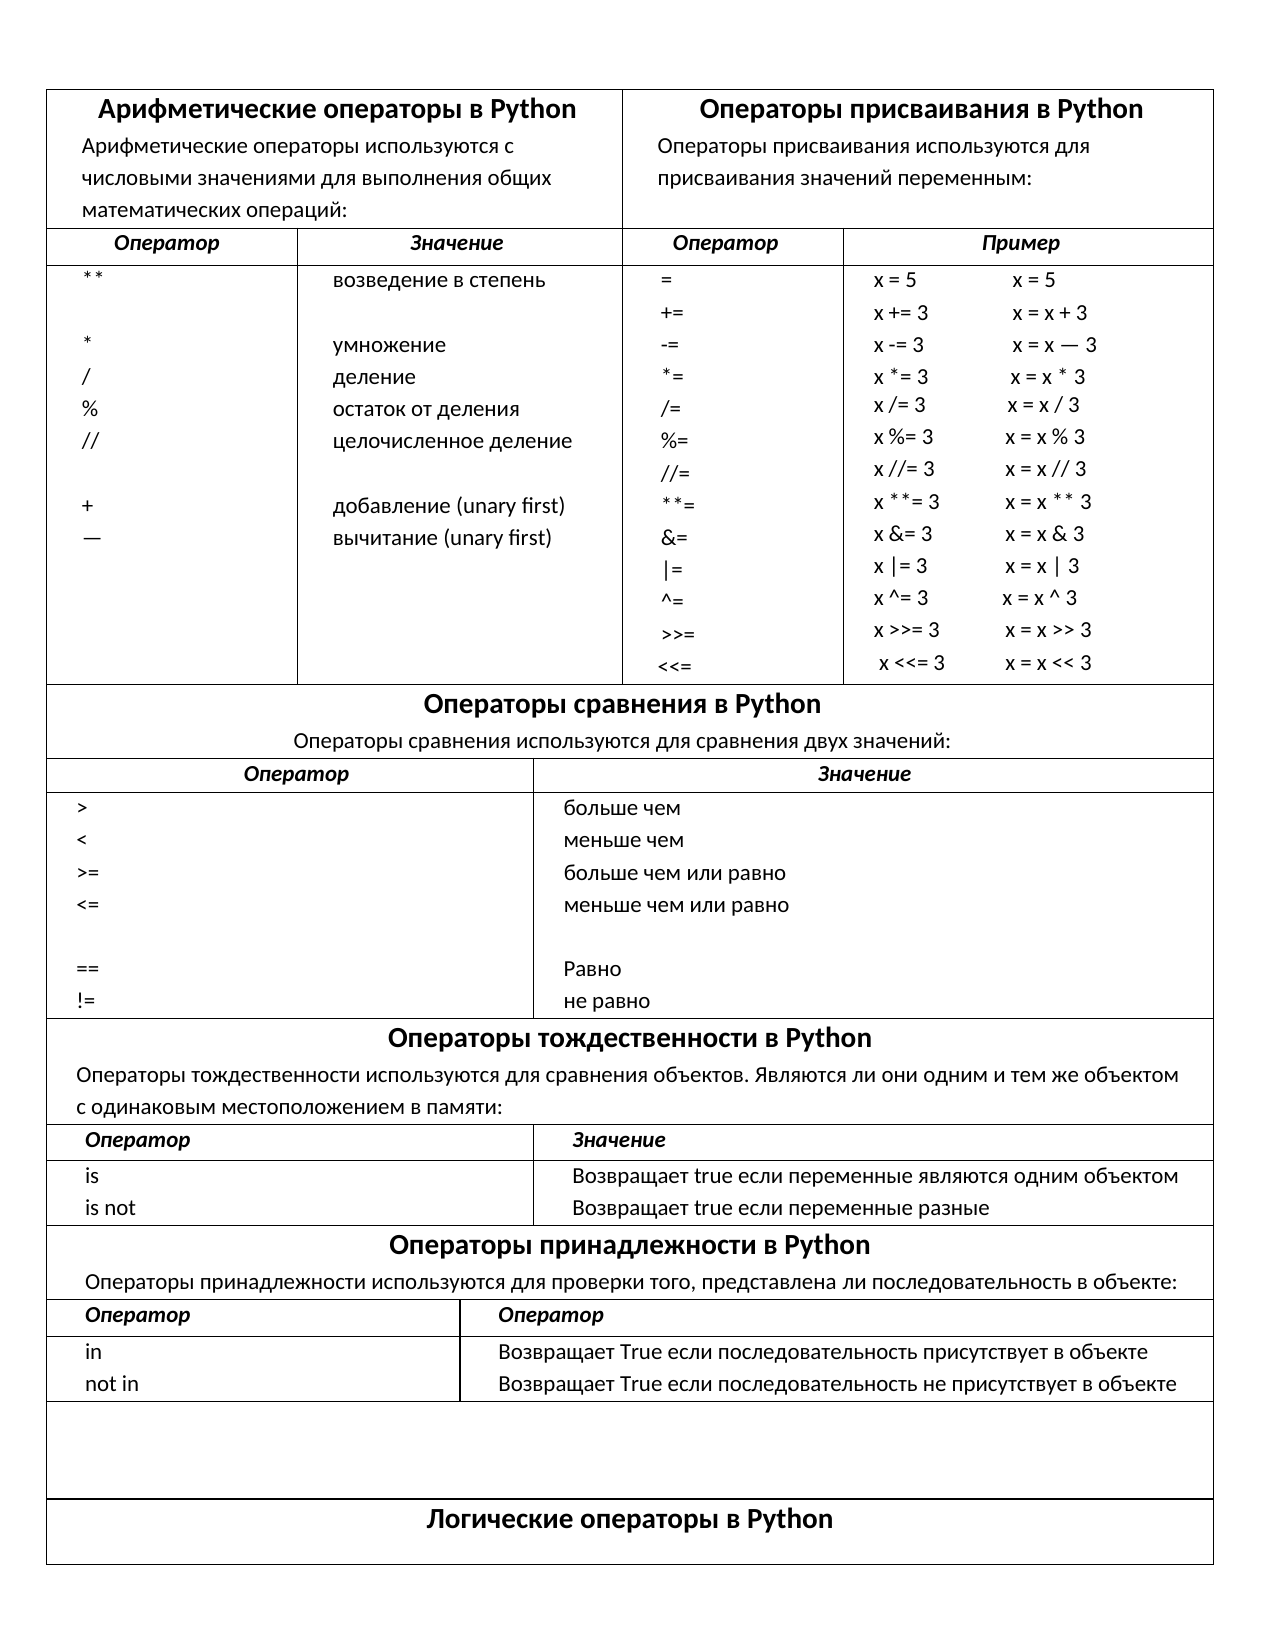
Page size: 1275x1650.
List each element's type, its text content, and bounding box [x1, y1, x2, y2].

table_cell Значение [534, 1125, 1213, 1160]
table_cell Оператор [47, 1125, 533, 1160]
table_cell in not in [47, 1337, 459, 1401]
table_cell Оператор [461, 1300, 1213, 1336]
table_header Операторы присваивания в Python Операторы присваивания используются для присваивания значений переменным: [623, 90, 1213, 227]
table_cell Значение [534, 759, 1213, 792]
table_cell Операторы тождественности в Python Операторы тождественности используются для сравнения объектов. Являются ли они одним и тем же объектом с одинаковым местоположением в памяти: [47, 1019, 1213, 1124]
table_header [47, 1500, 1213, 1564]
table_cell Оператор [47, 759, 533, 792]
table_cell Операторы принадлежности в Python Операторы принадлежности используются для проверки того, представлена ​​ли последовательность в объекте: [47, 1226, 1213, 1299]
table_cell = += -= *= /= %= //= **= &= |= ^= >>= <<= [623, 266, 843, 684]
table_cell x = 5 x = 5 x += 3 x = x + 3 x -= 3 x = x — 3 x *= 3 x = x * 3 x /= 3 x = x / 3 x %= 3 x = x % 3 x //= 3 x = x // 3 x **= 3 x = x ** 3 x &= 3 x = x & 3 x |= 3 x = x | 3 x ^= 3 x = x ^ 3 x >>= 3 x = x >> 3 x <<= 3 x = x << 3 [844, 266, 1213, 684]
table_cell ** * / % // + — [47, 266, 297, 684]
table_cell [47, 1402, 1213, 1498]
table_cell > < >= <= == != [47, 793, 533, 1018]
table_cell возведение в степень умножение деление остаток от деления целочисленное деление добавление (unary first) вычитание (unary first) [298, 266, 622, 684]
table_cell Возвращает True если последовательность присутствует в объекте Возвращает True если последовательность не присутствует в объекте [461, 1337, 1213, 1401]
table_cell больше чем меньше чем больше чем или равно меньше чем или равно Равно не равно [534, 793, 1213, 1018]
table_cell Оператор [47, 1300, 459, 1336]
table_cell is is not [47, 1161, 533, 1225]
table_cell Операторы сравнения в Python Операторы сравнения используются для сравнения двух значений: [47, 685, 1213, 758]
table_header Арифметические операторы в Python Арифметические операторы используются с числовыми значениями для выполнения общих математических операций: [47, 90, 622, 227]
table_cell Пример [844, 229, 1213, 264]
table_cell Возвращает true если переменные являются одним объектом Возвращает true если переменные разные [534, 1161, 1213, 1225]
table_cell Оператор [623, 229, 843, 264]
table_cell Оператор [47, 229, 297, 264]
table_cell Значение [298, 229, 622, 264]
